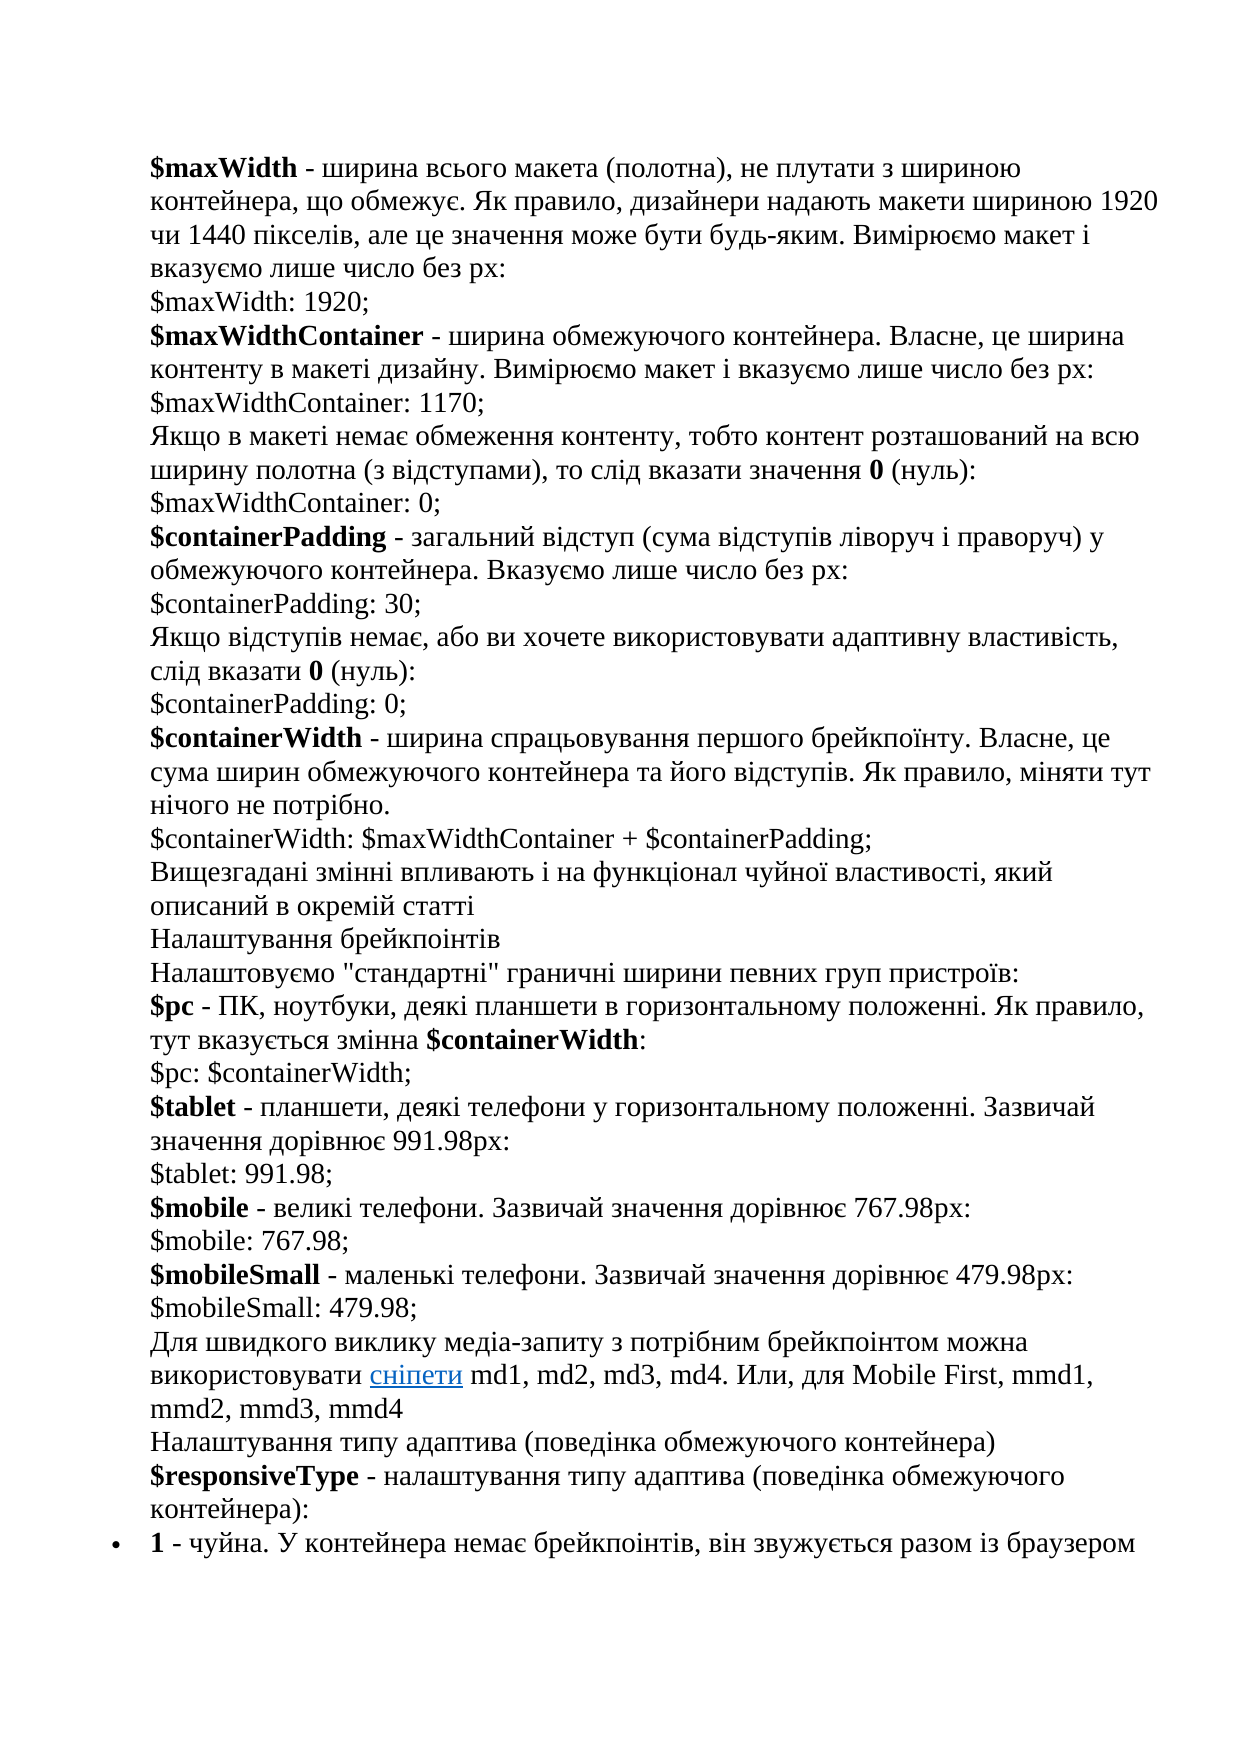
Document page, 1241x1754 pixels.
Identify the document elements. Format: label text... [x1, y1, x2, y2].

list 1 - чуйна. У контейнера немає брейкпоінтів, він звужується разом із браузером [112, 1525, 1165, 1559]
text $containerPadding: 30; [150, 586, 1165, 619]
text $mobile - великі телефони. Зазвичай значення дорівнює 767.98px: [150, 1190, 1165, 1223]
text $tablet - планшети, деякі телефони у горизонтальному положенні. Зазвичай значення дорівнює 991.98px: [150, 1089, 1165, 1156]
text $maxWidthContainer: 1170; [150, 385, 1165, 418]
text $maxWidth - ширина всього макета (полотна), не плутати з шириною контейнера, що обмежує. Як правило, дизайнери надають макети шириною 1920 чи 1440 пікселів, але це значення може бути будь-яким. Вимірюємо макет і вказуємо лише число без px: [150, 150, 1165, 284]
text $mobileSmall: 479.98; [150, 1290, 1165, 1324]
text $mobile: 767.98; [150, 1223, 1165, 1257]
text Для швидкого виклику медіа-запиту з потрібним брейкпоінтом можна використовувати сніпети md1, md2, md3, md4. Или, для Mobile First, mmd1, mmd2, mmd3, mmd4 [150, 1324, 1165, 1424]
text $tablet: 991.98; [150, 1156, 1165, 1190]
text $maxWidthContainer - ширина обмежуючого контейнера. Власне, це ширина контенту в макеті дизайну. Вимірюємо макет і вказуємо лише число без px: [150, 318, 1165, 385]
text Вищезгадані змінні впливають і на функціонал чуйної властивості, який описаний в окремій статті [150, 854, 1165, 921]
text $containerPadding - загальний відступ (сума відступів ліворуч і праворуч) у обмежуючого контейнера. Вказуємо лише число без px: [150, 519, 1165, 586]
text $mobileSmall - маленькі телефони. Зазвичай значення дорівнює 479.98px: [150, 1257, 1165, 1290]
text Якщо в макеті немає обмеження контенту, тобто контент розташований на всю ширину полотна (з відступами), то слід вказати значення 0 (нуль): [150, 418, 1165, 485]
text $responsiveType - налаштування типу адаптива (поведінка обмежуючого контейнера): [150, 1458, 1165, 1525]
text $containerWidth - ширина спрацьовування першого брейкпоїнту. Власне, це сума ширин обмежуючого контейнера та його відступів. Як правило, міняти тут нічого не потрібно. [150, 720, 1165, 821]
text $containerPadding: 0; [150, 687, 1165, 720]
text $pc: $containerWidth; [150, 1056, 1165, 1089]
text Налаштовуємо "стандартні" граничні ширини певних груп пристроїв: [150, 955, 1165, 988]
text $maxWidthContainer: 0; [150, 485, 1165, 519]
text Якщо відступів немає, або ви хочете використовувати адаптивну властивість, слід вказати 0 (нуль): [150, 619, 1165, 687]
text Налаштування брейкпоінтів [150, 921, 1165, 955]
text $containerWidth: $maxWidthContainer + $containerPadding; [150, 821, 1165, 854]
text $maxWidth: 1920; [150, 284, 1165, 318]
text $pc - ПК, ноутбуки, деякі планшети в горизонтальному положенні. Як правило, тут вказується змінна $containerWidth: [150, 988, 1165, 1056]
text Налаштування типу адаптива (поведінка обмежуючого контейнера) [150, 1424, 1165, 1458]
